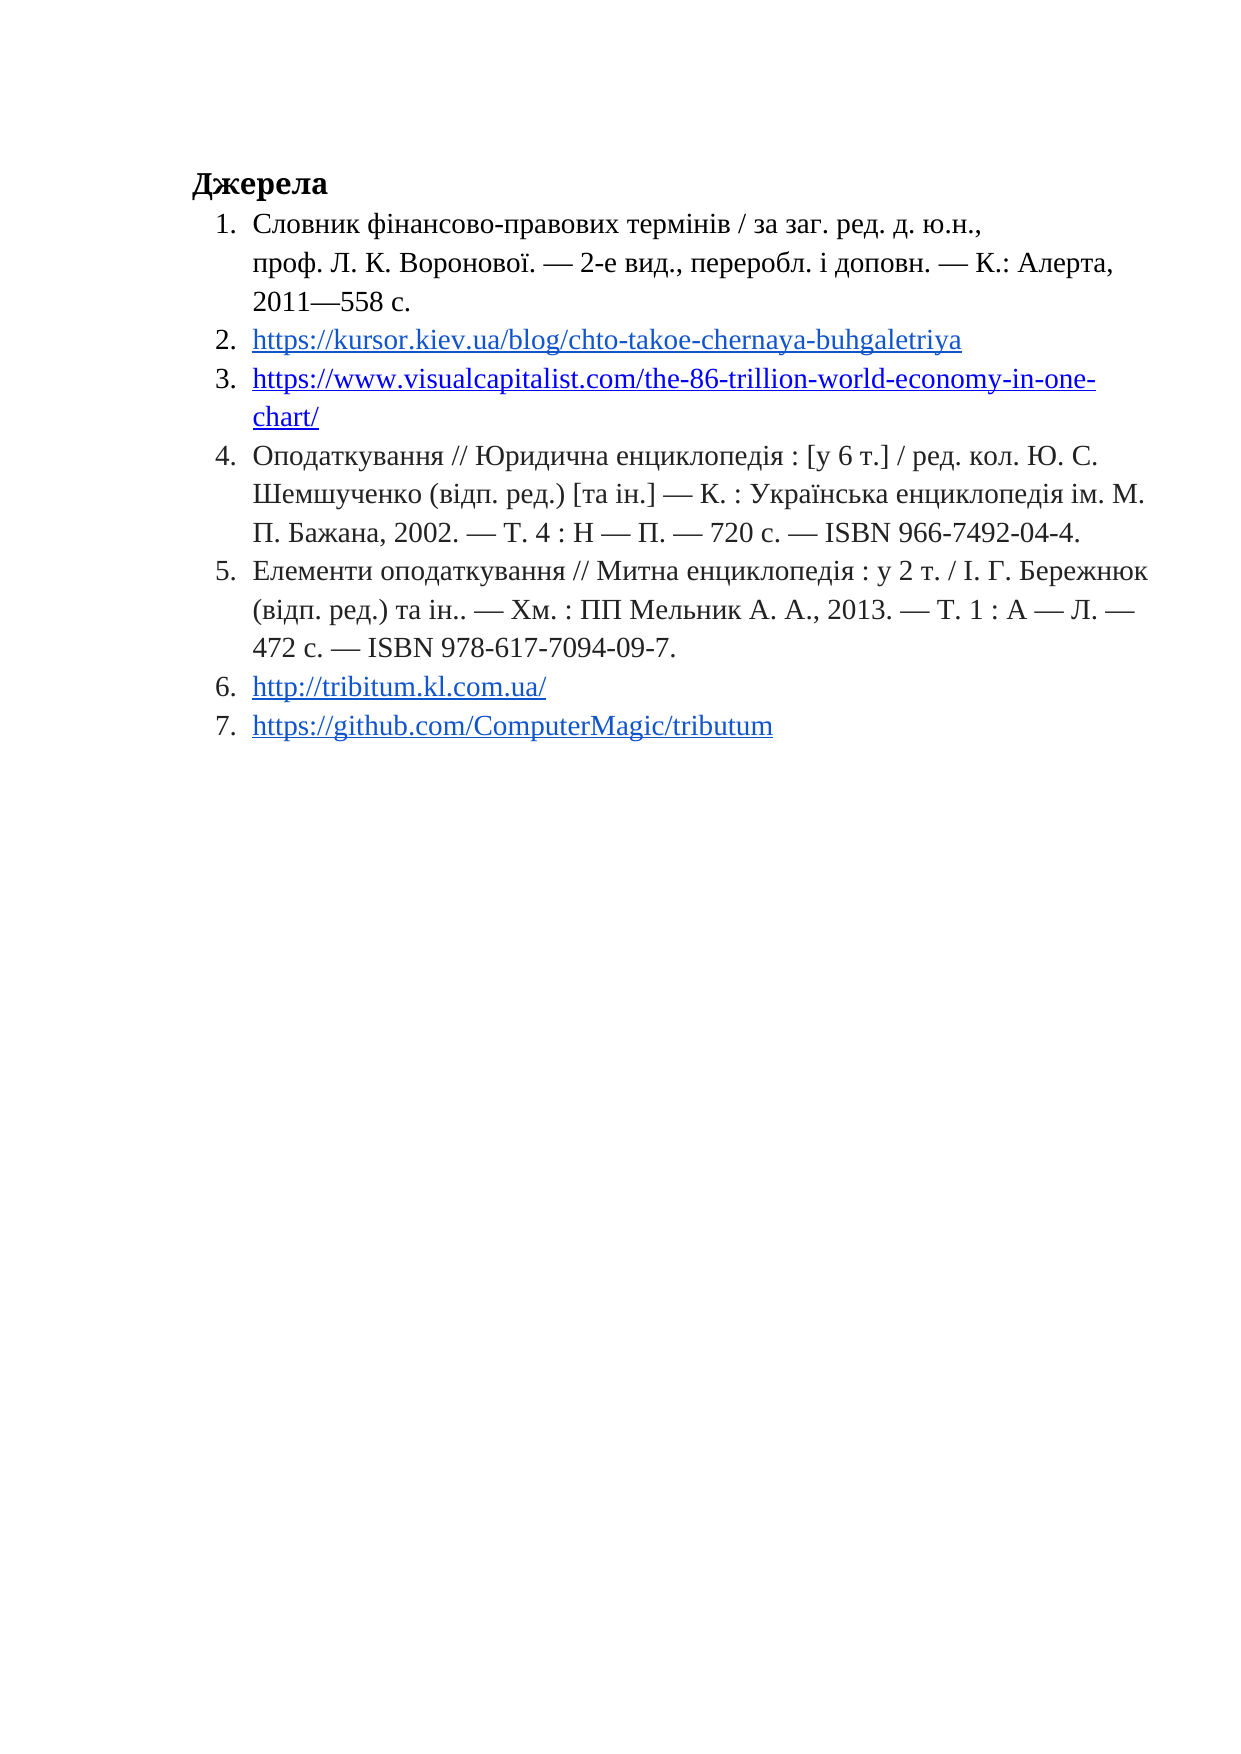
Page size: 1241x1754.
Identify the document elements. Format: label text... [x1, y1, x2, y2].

list Словник фінансово-правових термінів / за заг. ред. д. ю.н., проф. Л. К. Воронової. — 2-е вид., переробл. і доповн. — К.: Алерта, 2011—558 с. [215, 207, 1152, 317]
list http://tribitum.kl.com.ua/ [215, 669, 1152, 703]
list Оподаткування // Юридична енциклопедія : [у 6 т.] / ред. кол. Ю. С. Шемшученко (відп. ред.) [та ін.] — К. : Українська енциклопедія ім. М. П. Бажана, 2002. — Т. 4 : Н — П. — 720 с. — ISBN 966-7492-04-4. [215, 438, 1152, 548]
list Елементи оподаткування // Митна енциклопедія : у 2 т. / І. Г. Бережнюк (відп. ред.) та ін.. — Хм. : ПП Мельник А. А., 2013. — Т. 1 : А — Л. — 472 с. — ISBN 978-617-7094-09-7. [215, 553, 1152, 664]
list https://www.visualcapitalist.com/the-86-trillion-world-economy-in-one-chart/ [215, 361, 1152, 433]
list https://kursor.kiev.ua/blog/chto-takoe-chernaya-buhgaletriya [215, 322, 1152, 356]
subtitle Джерела [177, 168, 1152, 202]
list https://github.com/ComputerMagic/tributum [215, 708, 1152, 741]
